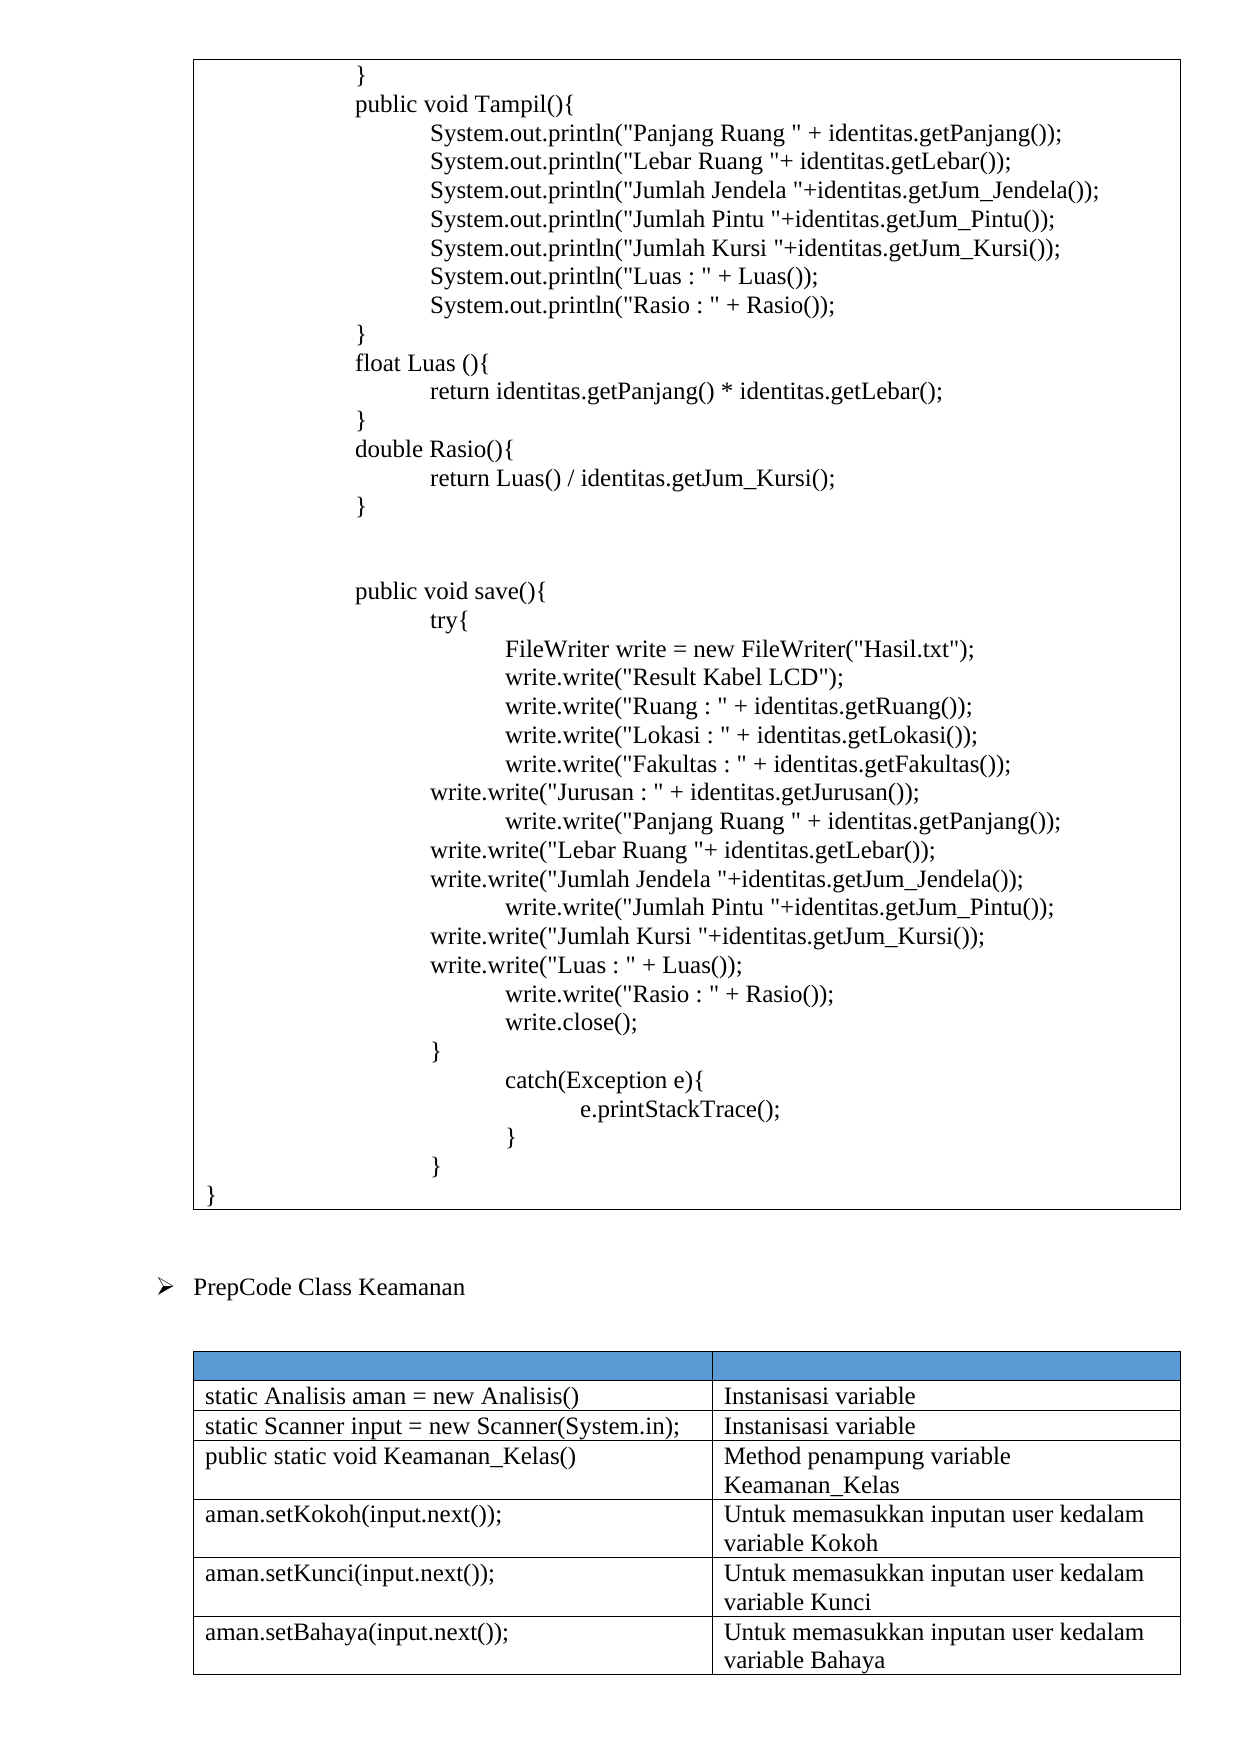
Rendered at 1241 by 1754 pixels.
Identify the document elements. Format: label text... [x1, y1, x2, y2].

table_cell public static void Keamanan_Kelas() [194, 1441, 712, 1498]
table_header [194, 1352, 712, 1380]
table_cell Untuk memasukkan inputan user kedalam variable Bahaya [713, 1617, 1180, 1674]
table_cell aman.setKokoh(input.next()); [194, 1500, 712, 1557]
table_cell Untuk memasukkan inputan user kedalam variable Kunci [713, 1558, 1180, 1616]
list PrepCode Class Keamanan [156, 1272, 1181, 1301]
table_cell Method penampung variable Keamanan_Kelas [713, 1441, 1180, 1498]
table_cell Instanisasi variable [713, 1381, 1180, 1410]
table_cell static Scanner input = new Scanner(System.in); [194, 1411, 712, 1440]
table_cell Instanisasi variable [713, 1411, 1180, 1440]
table_cell aman.setKunci(input.next()); [194, 1558, 712, 1616]
table_cell aman.setBahaya(input.next()); [194, 1617, 712, 1674]
table_header [713, 1352, 1180, 1380]
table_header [194, 60, 1180, 1209]
table_cell static Analisis aman = new Analisis() [194, 1381, 712, 1410]
table_cell Untuk memasukkan inputan user kedalam variable Kokoh [713, 1500, 1180, 1557]
